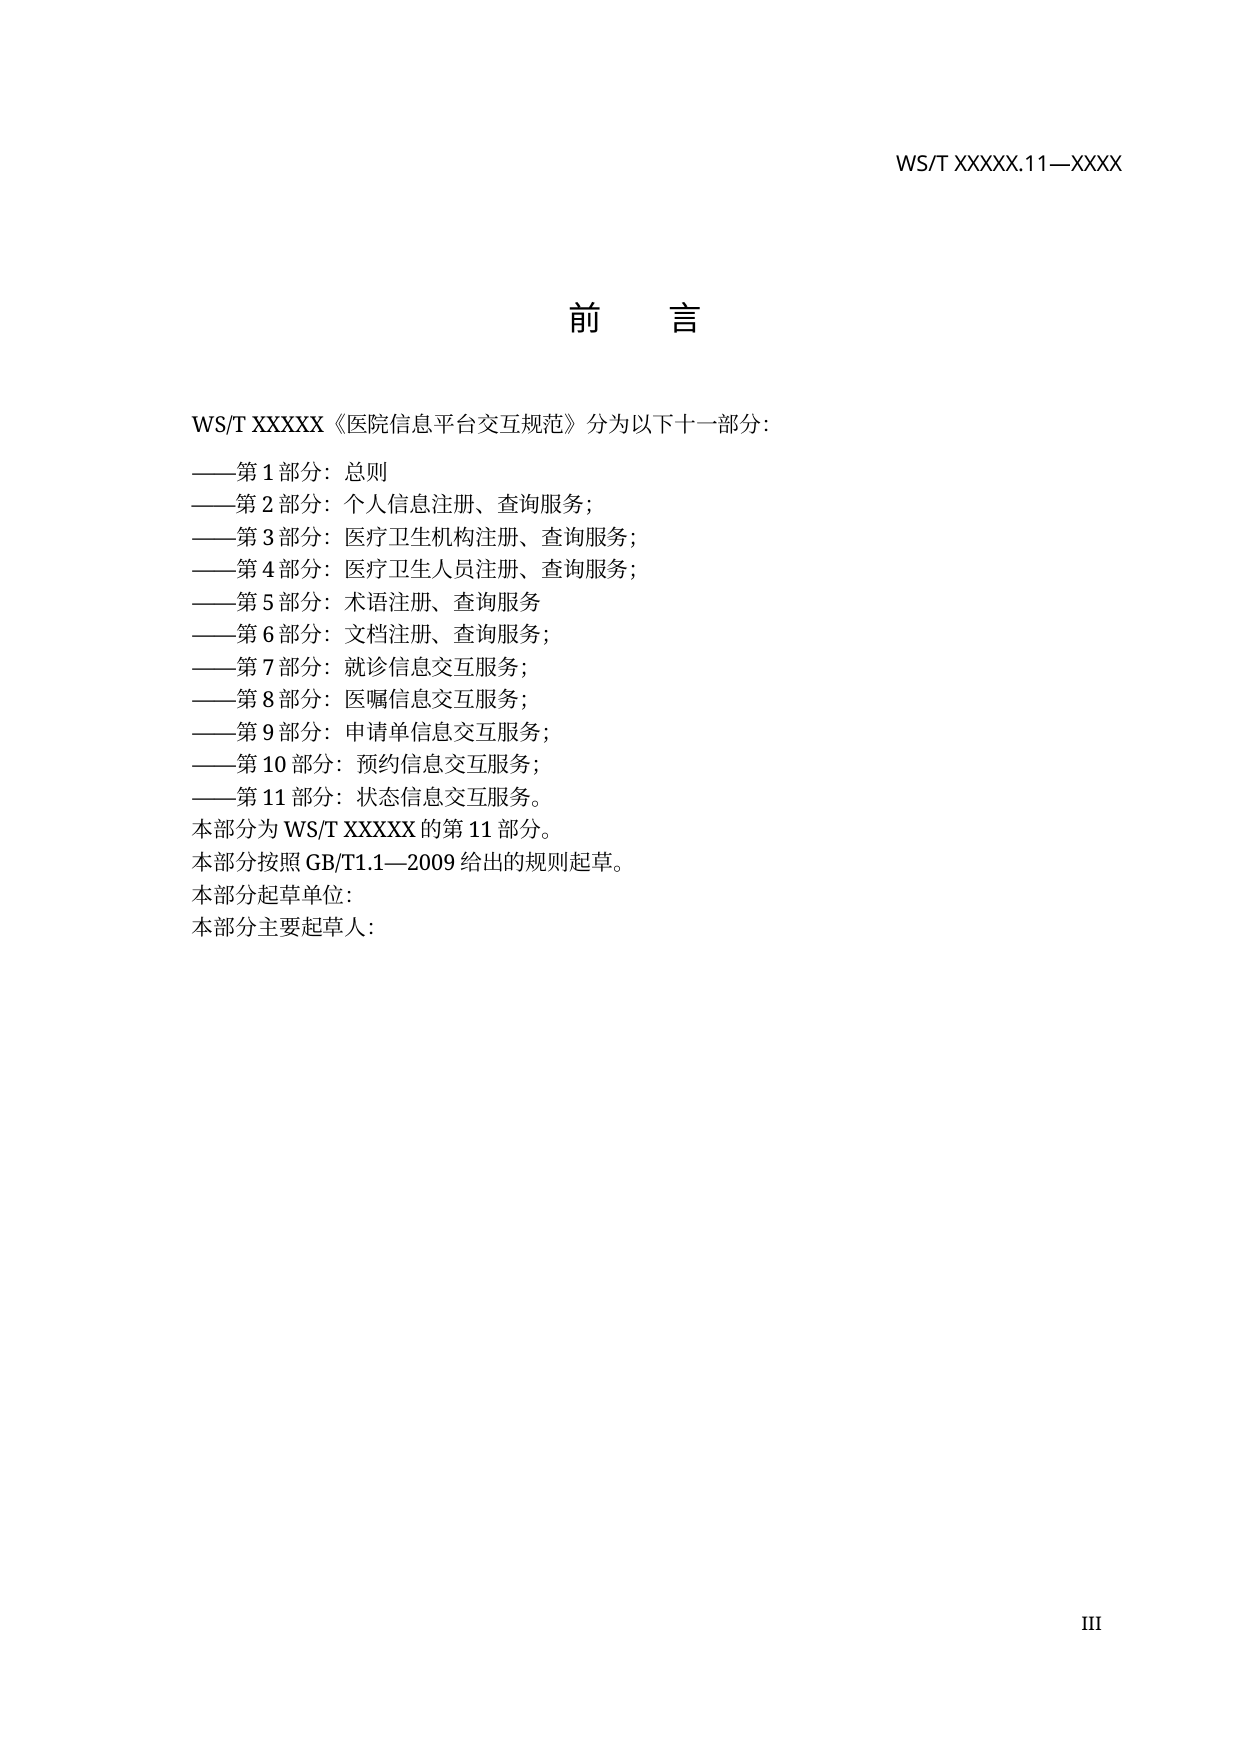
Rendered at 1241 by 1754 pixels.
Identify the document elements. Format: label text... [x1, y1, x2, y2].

text 第6部分：文档注册、查询服务； [192, 617, 1122, 650]
text 第5部分：术语注册、查询服务 [192, 585, 1122, 617]
text 第7部分：就诊信息交互服务； [192, 650, 1122, 682]
text 第10部分：预约信息交互服务； [192, 747, 1122, 780]
text 本部分按照GB/T1.1—2009给出的规则起草。 [148, 845, 1122, 877]
text 第9部分：申请单信息交互服务； [192, 715, 1122, 747]
text 第8部分：医嘱信息交互服务； [192, 682, 1122, 715]
text 第1部分：总则 [192, 455, 1122, 487]
text 本部分为WS/T XXXXX的第11部分。 [148, 812, 1122, 845]
text 第11部分：状态信息交互服务。 [192, 780, 1122, 812]
text WS/T XXXXX《医院信息平台交互规范》分为以下十一部分： [148, 407, 1122, 439]
text 本部分主要起草人： [148, 910, 1122, 942]
text 第4部分：医疗卫生人员注册、查询服务； [192, 552, 1122, 585]
text 第3部分：医疗卫生机构注册、查询服务； [192, 520, 1122, 552]
text 前 言 [148, 283, 1122, 348]
text 第2部分：个人信息注册、查询服务； [148, 487, 1122, 520]
text 本部分起草单位： [148, 877, 1122, 910]
